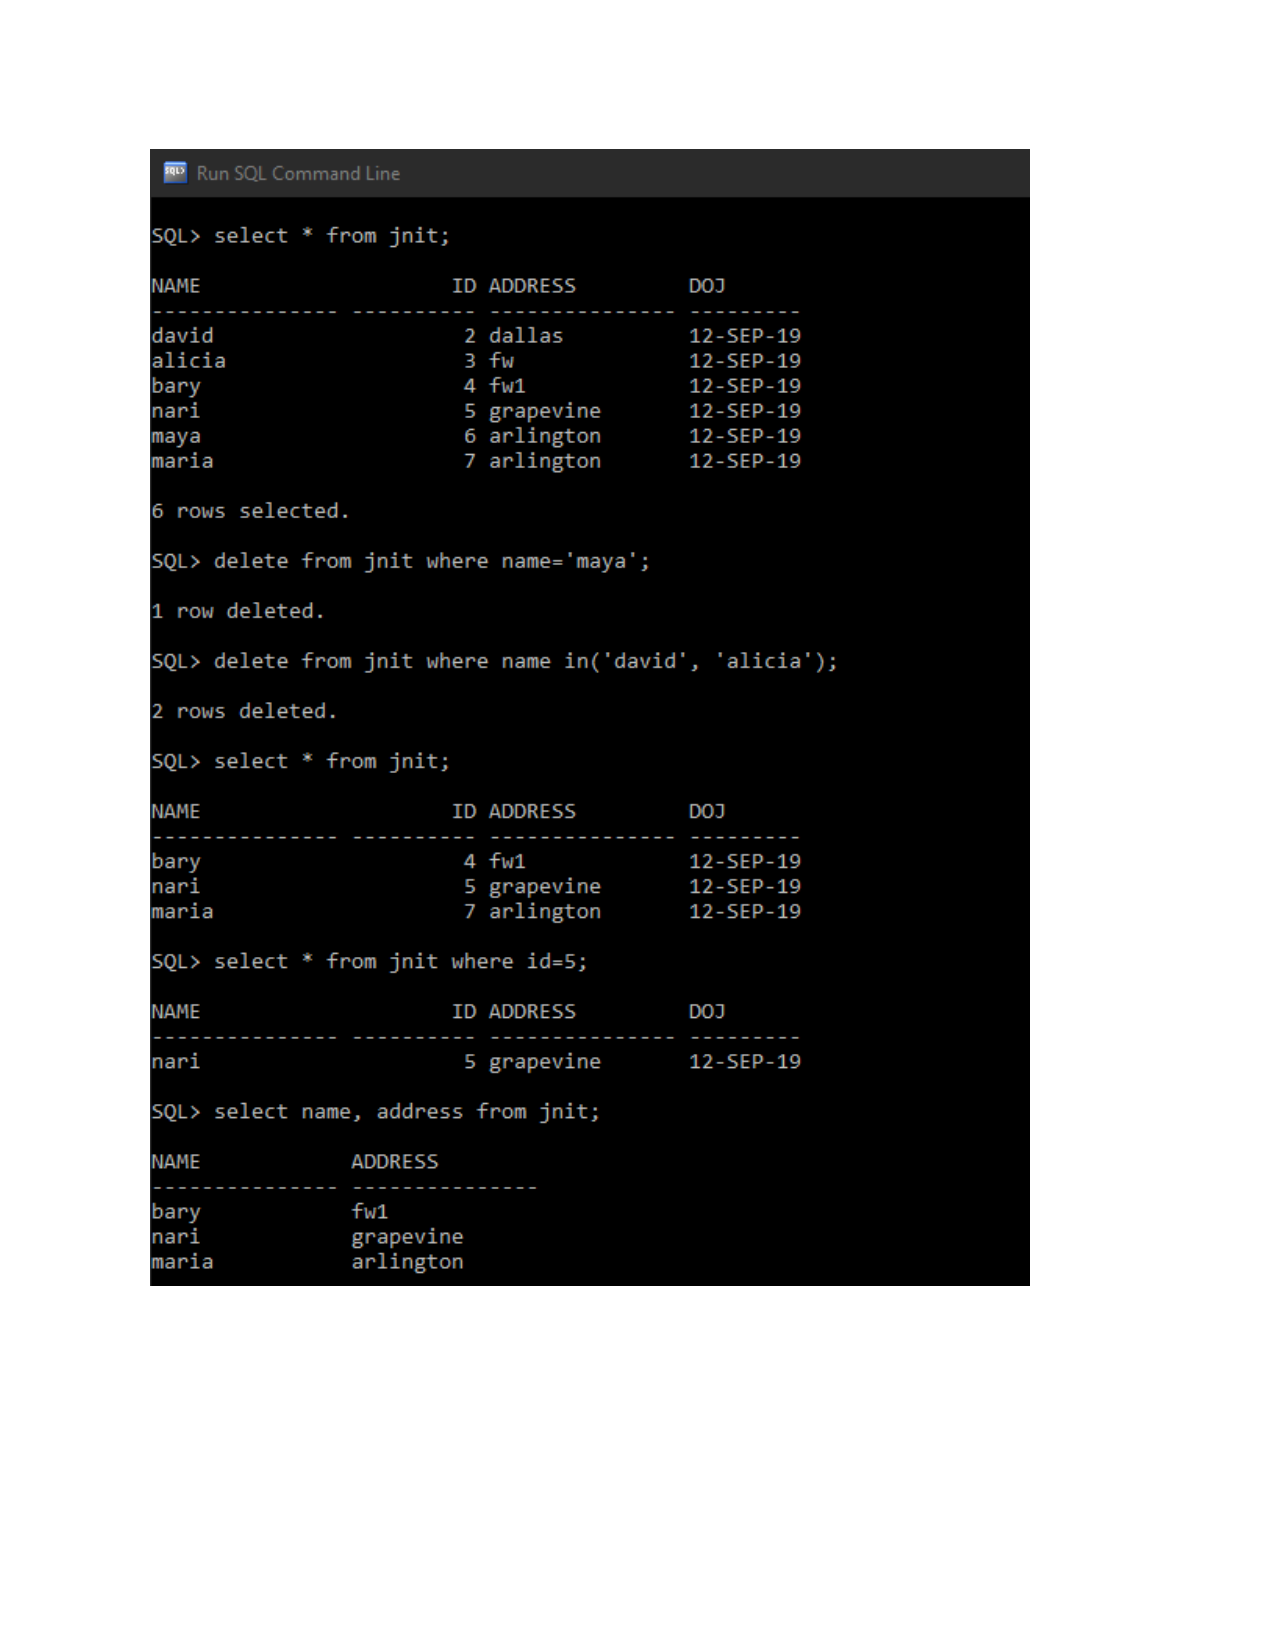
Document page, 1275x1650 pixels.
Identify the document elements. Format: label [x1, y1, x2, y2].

picture [150, 149, 1030, 1286]
